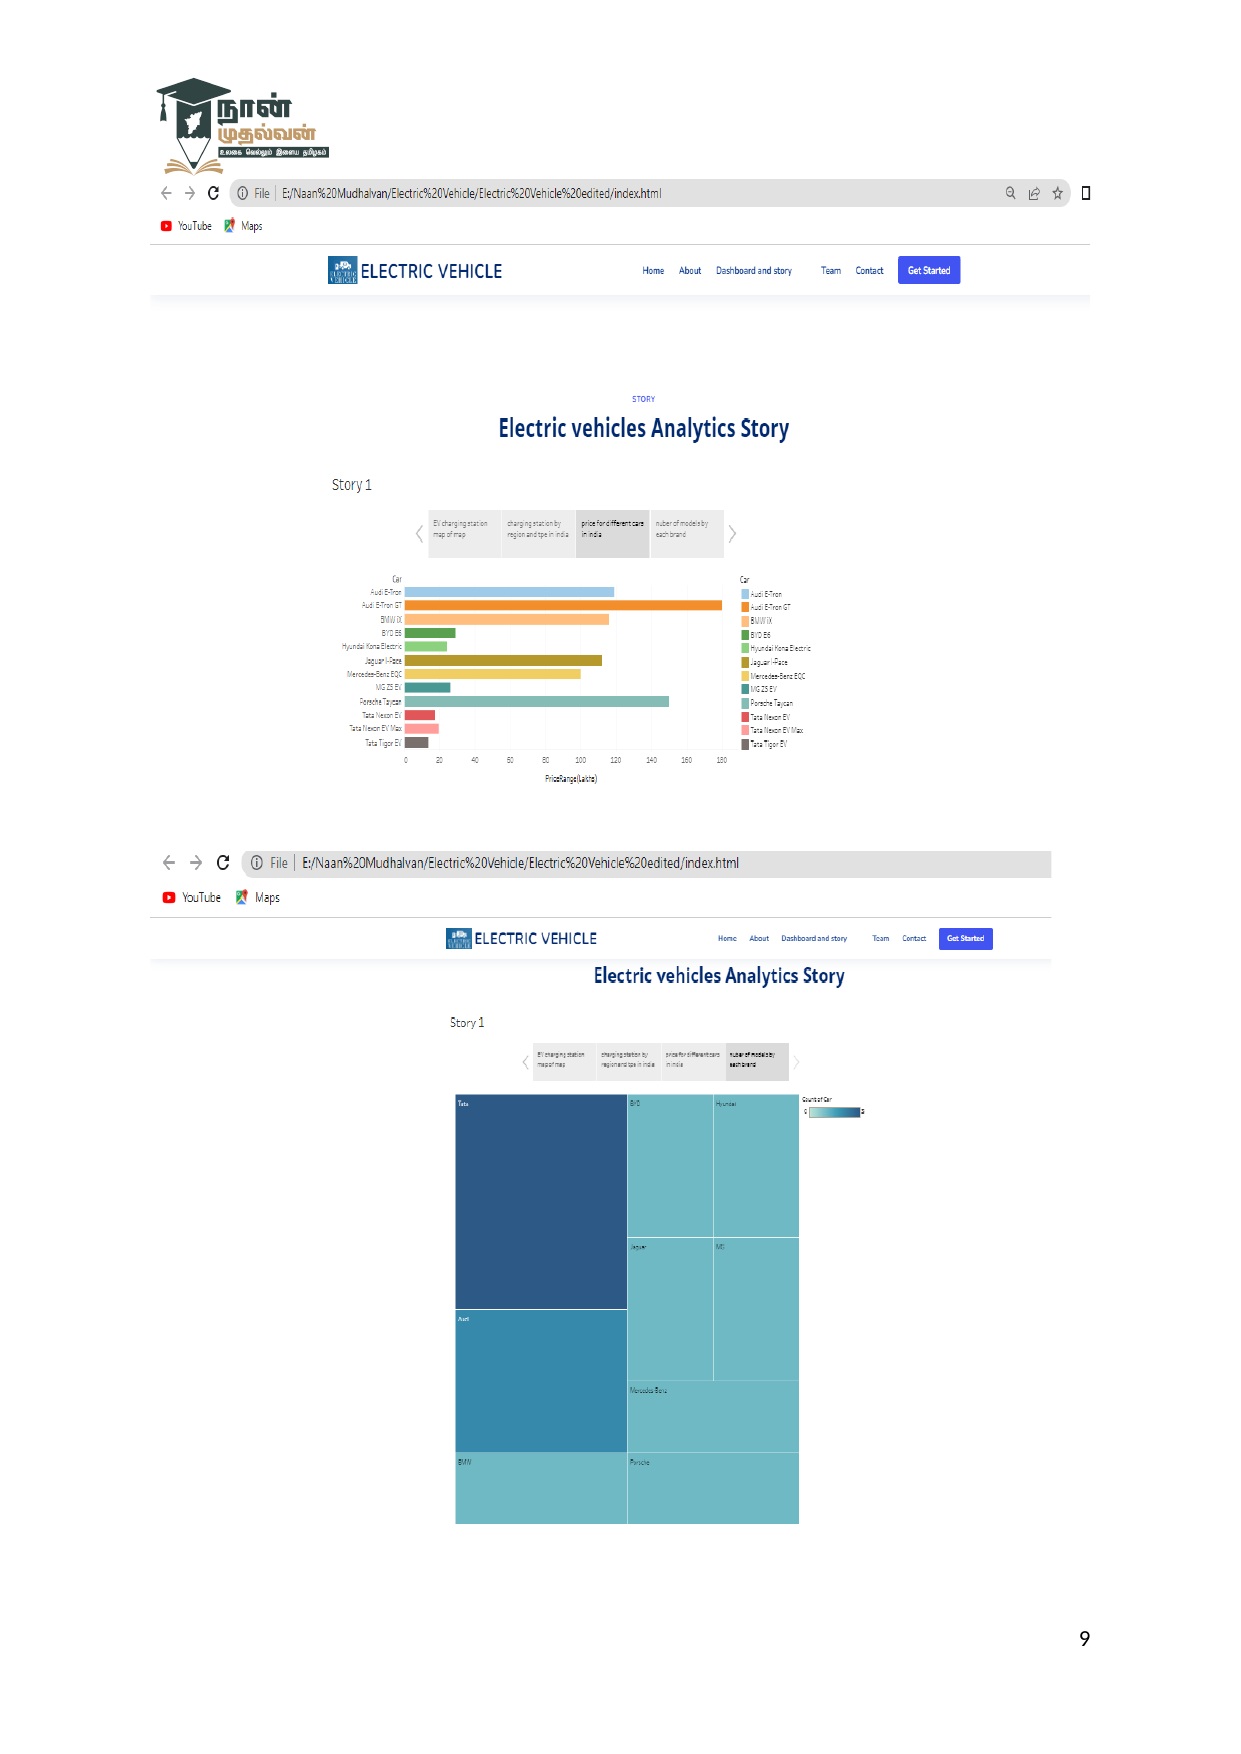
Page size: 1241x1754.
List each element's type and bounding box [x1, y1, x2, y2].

picture [150, 73, 1091, 822]
picture [150, 851, 1052, 1532]
